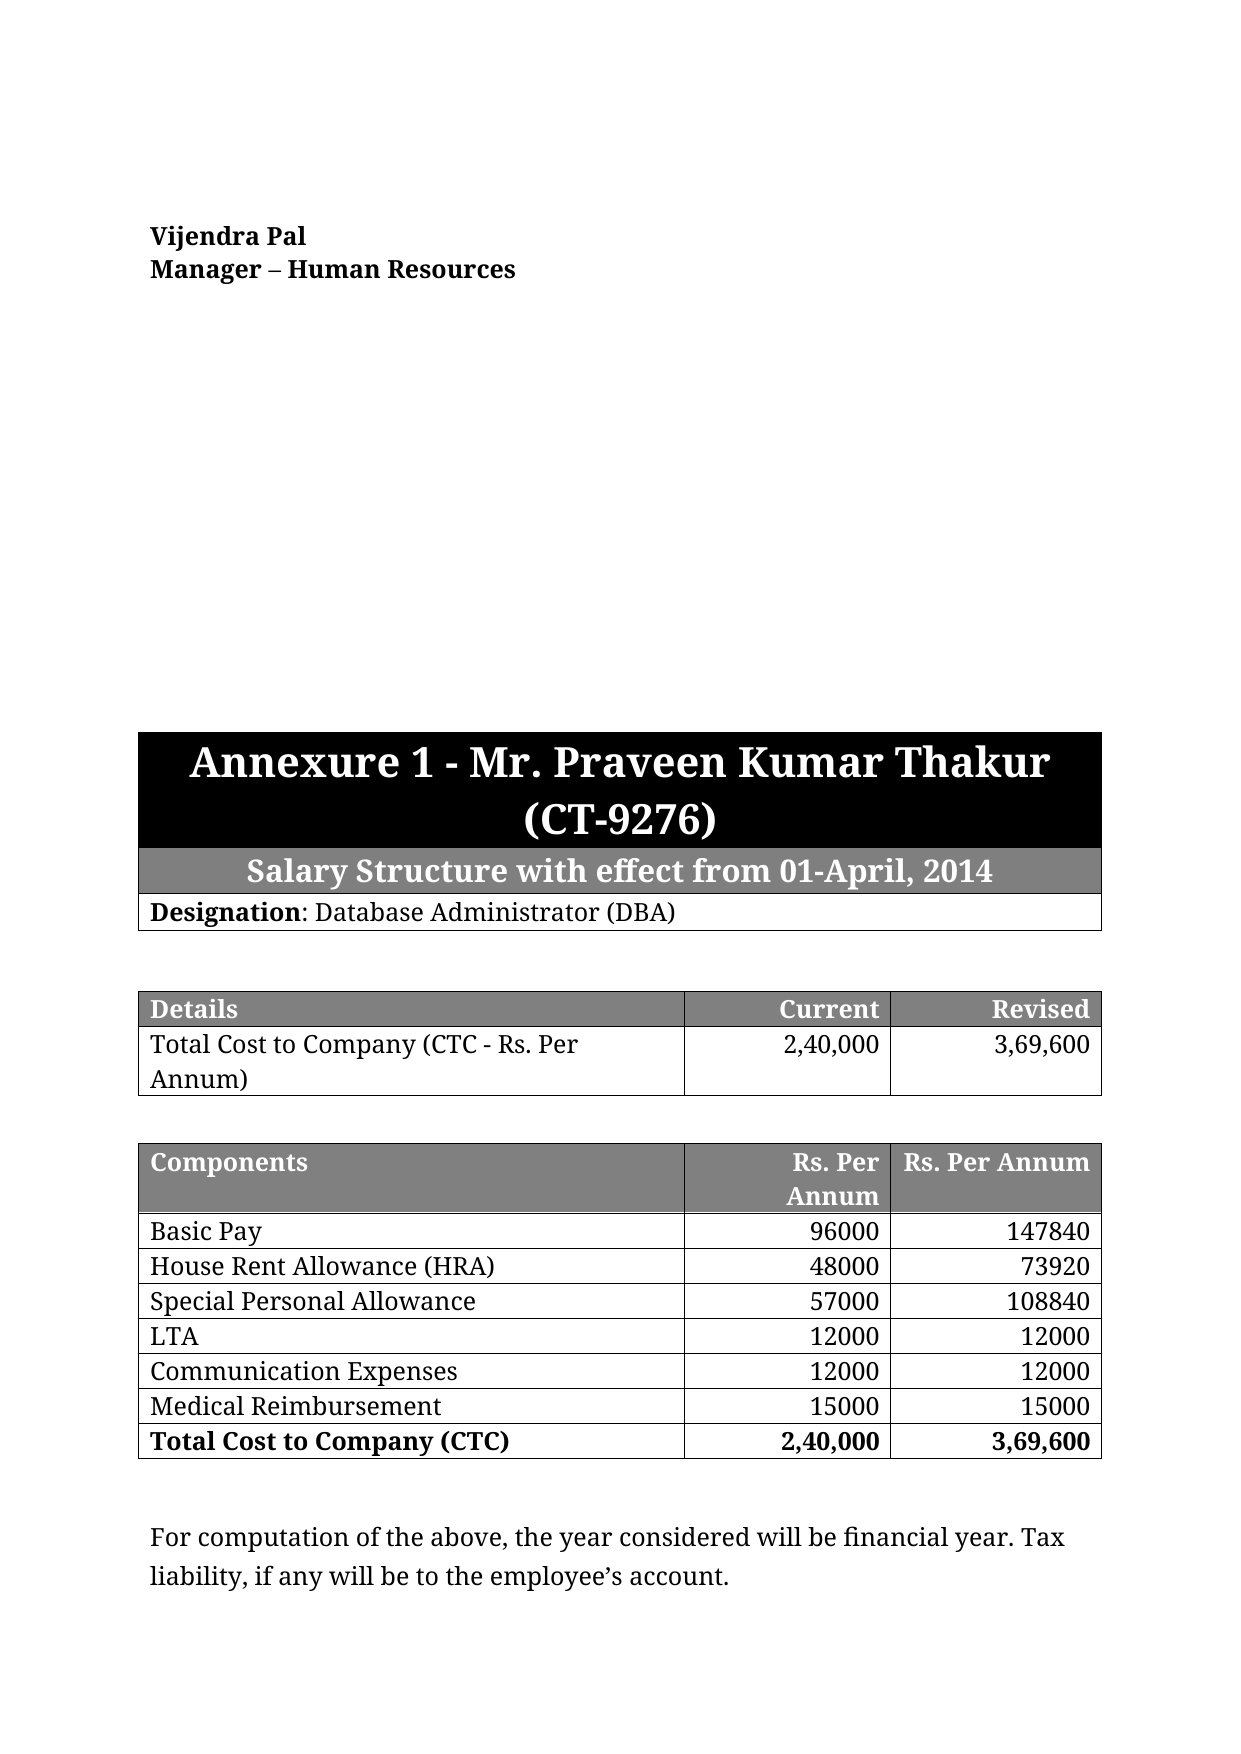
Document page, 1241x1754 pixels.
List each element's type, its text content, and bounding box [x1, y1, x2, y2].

table_cell Basic Pay [139, 1214, 684, 1247]
table_cell LTA [139, 1319, 684, 1353]
table_cell 2,40,000 [685, 1027, 890, 1095]
table_header Revised [891, 992, 1101, 1026]
table_cell 12000 [685, 1354, 890, 1388]
table_cell Designation: Database Administrator (DBA) [139, 894, 1101, 930]
table_cell 3,69,600 [891, 1424, 1101, 1458]
table_cell 2,40,000 [685, 1424, 890, 1458]
table_header Rs. Per Annum [891, 1144, 1101, 1212]
table_header Details [139, 992, 684, 1026]
table_cell Total Cost to Company (CTC - Rs. Per Annum) [139, 1027, 684, 1095]
table_cell 108840 [891, 1284, 1101, 1318]
table_cell Communication Expenses [139, 1354, 684, 1388]
table_cell 48000 [685, 1249, 890, 1283]
table_cell Salary Structure with effect from 01-April, 2014 [139, 848, 1101, 893]
table_cell 15000 [685, 1389, 890, 1423]
table_cell 96000 [685, 1214, 890, 1247]
table_cell 3,69,600 [891, 1027, 1101, 1095]
table_cell Special Personal Allowance [139, 1284, 684, 1318]
table_cell 147840 [891, 1214, 1101, 1247]
table_cell 57000 [685, 1284, 890, 1318]
table_cell 12000 [891, 1319, 1101, 1353]
table_cell 73920 [891, 1249, 1101, 1283]
table_header Components [139, 1144, 684, 1212]
table_cell 12000 [891, 1354, 1101, 1388]
table_header Rs. Per Annum [685, 1144, 890, 1212]
text Manager – Human Resources [150, 252, 1090, 286]
table_cell Total Cost to Company (CTC) [139, 1424, 684, 1458]
table_cell Medical Reimbursement [139, 1389, 684, 1423]
table_cell 15000 [891, 1389, 1101, 1423]
text For computation of the above, the year considered will be financial year. Tax liability, if any will be to the employee’s account. [150, 1519, 1090, 1592]
table_header Current [685, 992, 890, 1026]
text Vijendra Pal [150, 218, 1090, 252]
table_header Annexure 1 - Mr. Praveen Kumar Thakur (CT-9276) [139, 733, 1101, 847]
table_cell House Rent Allowance (HRA) [139, 1249, 684, 1283]
table_cell 12000 [685, 1319, 890, 1353]
